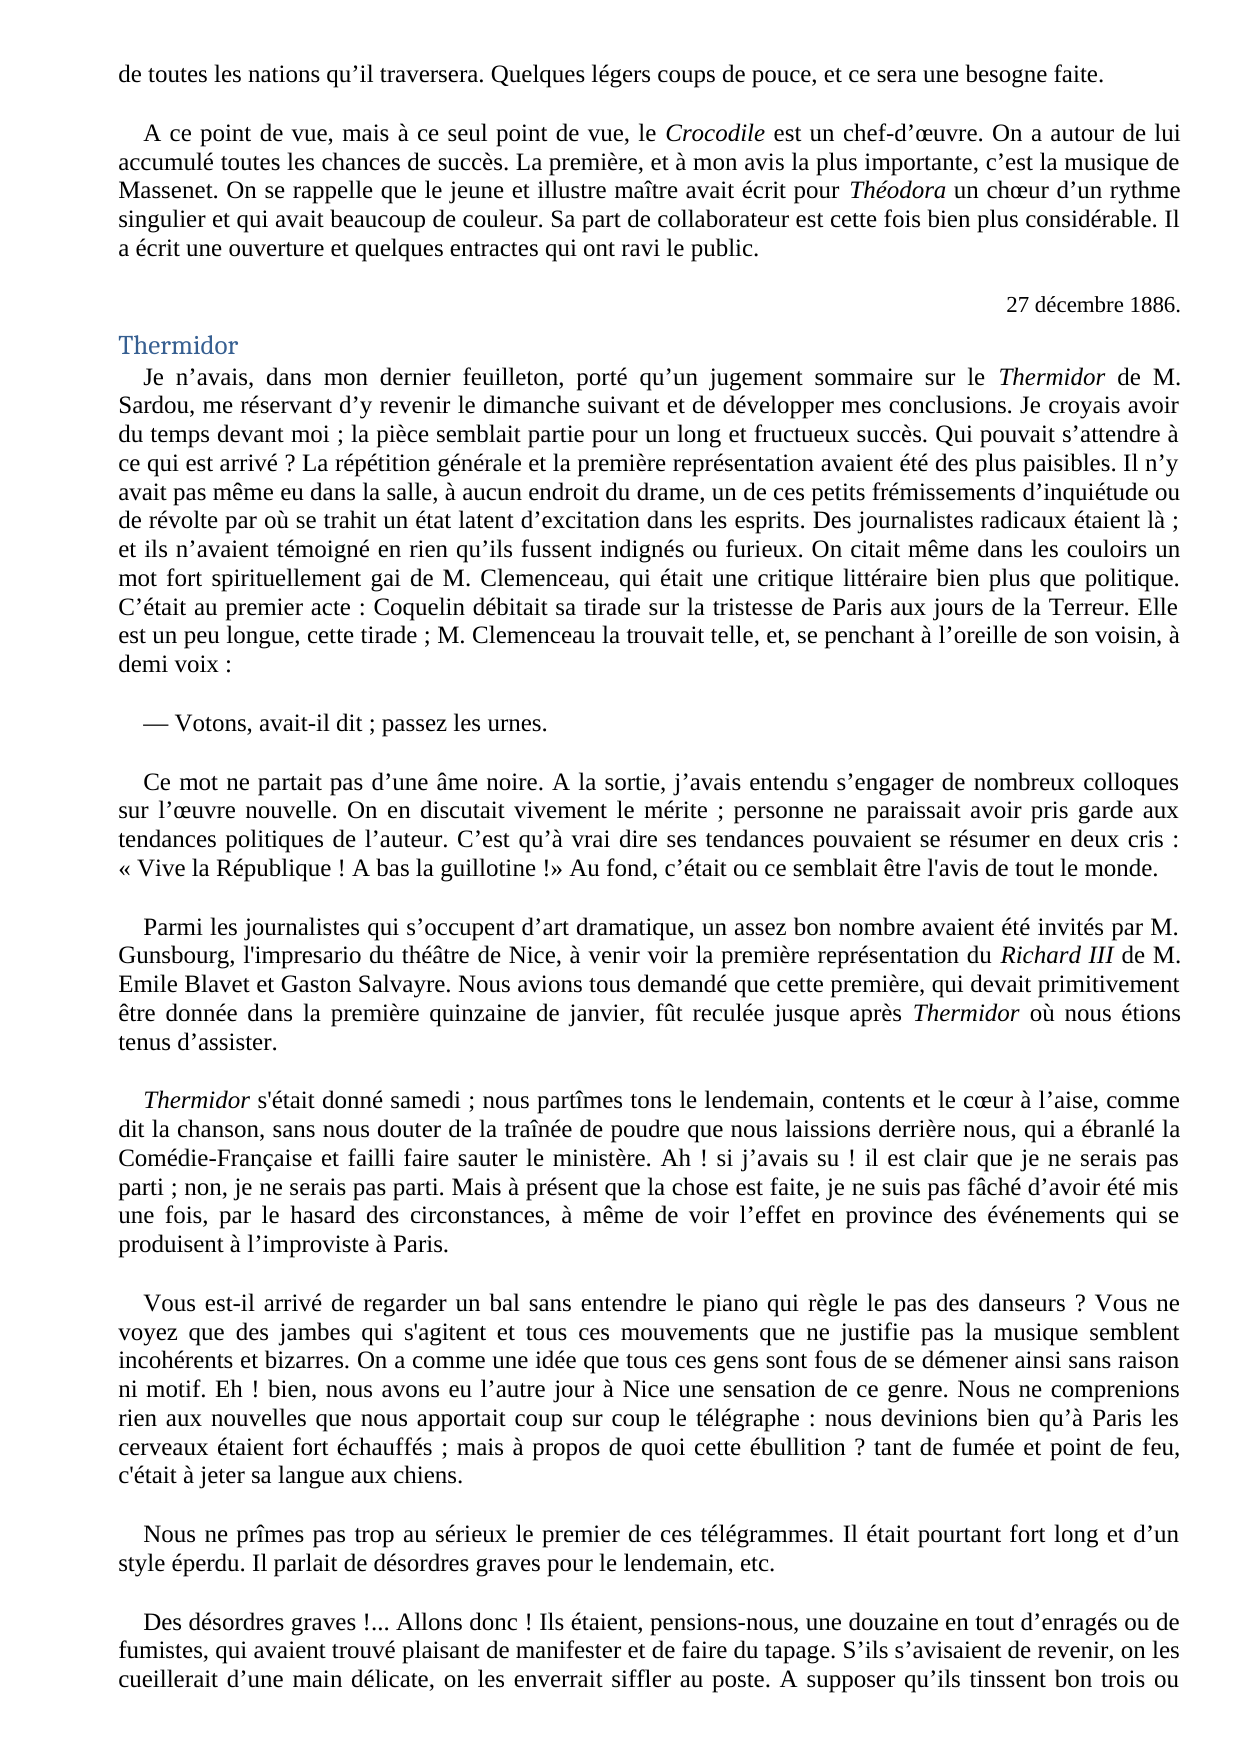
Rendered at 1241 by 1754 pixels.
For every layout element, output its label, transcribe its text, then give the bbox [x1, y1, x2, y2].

text Ce mot ne partait pas d’une âme noire. A la sortie, j’avais entendu s’engager de nombreux colloques sur l’œuvre nouvelle. On en discutait vivement le mérite ; personne ne paraissait avoir pris garde aux tendances politiques de l’auteur. C’est qu’à vrai dire ses tendances pouvaient se résumer en deux cris : « Vive la République ! A bas la guillotine !» Au fond, c’était ou ce semblait être l'avis de tout le monde. [118, 767, 1181, 882]
text 27 décembre 1886. [118, 292, 1181, 318]
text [118, 1607, 1181, 1693]
text — Votons, avait-il dit ; passez les urnes. [118, 708, 1181, 737]
text Nous ne prîmes pas trop au sérieux le premier de ces télégrammes. Il était pourtant fort long et d’un style éperdu. Il parlait de désordres graves pour le lendemain, etc. [118, 1519, 1181, 1577]
text Je n’avais, dans mon dernier feuilleton, porté qu’un jugement sommaire sur le Thermidor de M. Sardou, me réservant d’y revenir le dimanche suivant et de développer mes conclusions. Je croyais avoir du temps devant moi ; la pièce semblait partie pour un long et fructueux succès. Qui pouvait s’attendre à ce qui est arrivé ? La répétition générale et la première représentation avaient été des plus paisibles. Il n’y avait pas même eu dans la salle, à aucun endroit du drame, un de ces petits frémissements d’inquiétude ou de révolte par où se trahit un état latent d’excitation dans les esprits. Des journalistes radicaux étaient là ; et ils n’avaient témoigné en rien qu’ils fussent indignés ou furieux. On citait même dans les couloirs un mot fort spirituellement gai de M. Clemenceau, qui était une critique littéraire bien plus que politique. C’était au premier acte : Coquelin débitait sa tirade sur la tristesse de Paris aux jours de la Terreur. Elle est un peu longue, cette tirade ; M. Clemenceau la trouvait telle, et, se penchant à l’oreille de son voisin, à demi voix : [118, 362, 1181, 678]
text Vous est-il arrivé de regarder un bal sans entendre le piano qui règle le pas des danseurs ? Vous ne voyez que des jambes qui s'agitent et tous ces mouvements que ne justifie pas la musique semblent incohérents et bizarres. On a comme une idée que tous ces gens sont fous de se démener ainsi sans raison ni motif. Eh ! bien, nous avons eu l’autre jour à Nice une sensation de ce genre. Nous ne comprenions rien aux nouvelles que nous apportait coup sur coup le télégraphe : nous devinions bien qu’à Paris les cerveaux étaient fort échauffés ; mais à propos de quoi cette ébullition ? tant de fumée et point de feu, c'était à jeter sa langue aux chiens. [118, 1288, 1181, 1489]
subtitle Thermidor [118, 330, 1181, 362]
text A ce point de vue, mais à ce seul point de vue, le Crocodile est un chef-d’œuvre. On a autour de lui accumulé toutes les chances de succès. La première, et à mon avis la plus importante, c’est la musique de Massenet. On se rappelle que le jeune et illustre maître avait écrit pour Théodora un chœur d’un rythme singulier et qui avait beaucoup de couleur. Sa part de collaborateur est cette fois bien plus considérable. Il a écrit une ouverture et quelques entractes qui ont ravi le public. [118, 118, 1181, 262]
text Thermidor s'était donné samedi ; nous partîmes tons le lendemain, contents et le cœur à l’aise, comme dit la chanson, sans nous douter de la traînée de poudre que nous laissions derrière nous, qui a ébranlé la Comédie-Française et failli faire sauter le ministère. Ah ! si j’avais su ! il est clair que je ne serais pas parti ; non, je ne serais pas parti. Mais à présent que la chose est faite, je ne suis pas fâché d’avoir été mis une fois, par le hasard des circonstances, à même de voir l’effet en province des événements qui se produisent à l’improviste à Paris. [118, 1085, 1181, 1258]
text Parmi les journalistes qui s’occupent d’art dramatique, un assez bon nombre avaient été invités par M. Gunsbourg, l'impresario du théâtre de Nice, à venir voir la première représentation du Richard III de M. Emile Blavet et Gaston Salvayre. Nous avions tous demandé que cette première, qui devait primitivement être donnée dans la première quinzaine de janvier, fût reculée jusque après Thermidor où nous étions tenus d’assister. [118, 912, 1181, 1055]
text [118, 59, 1181, 88]
